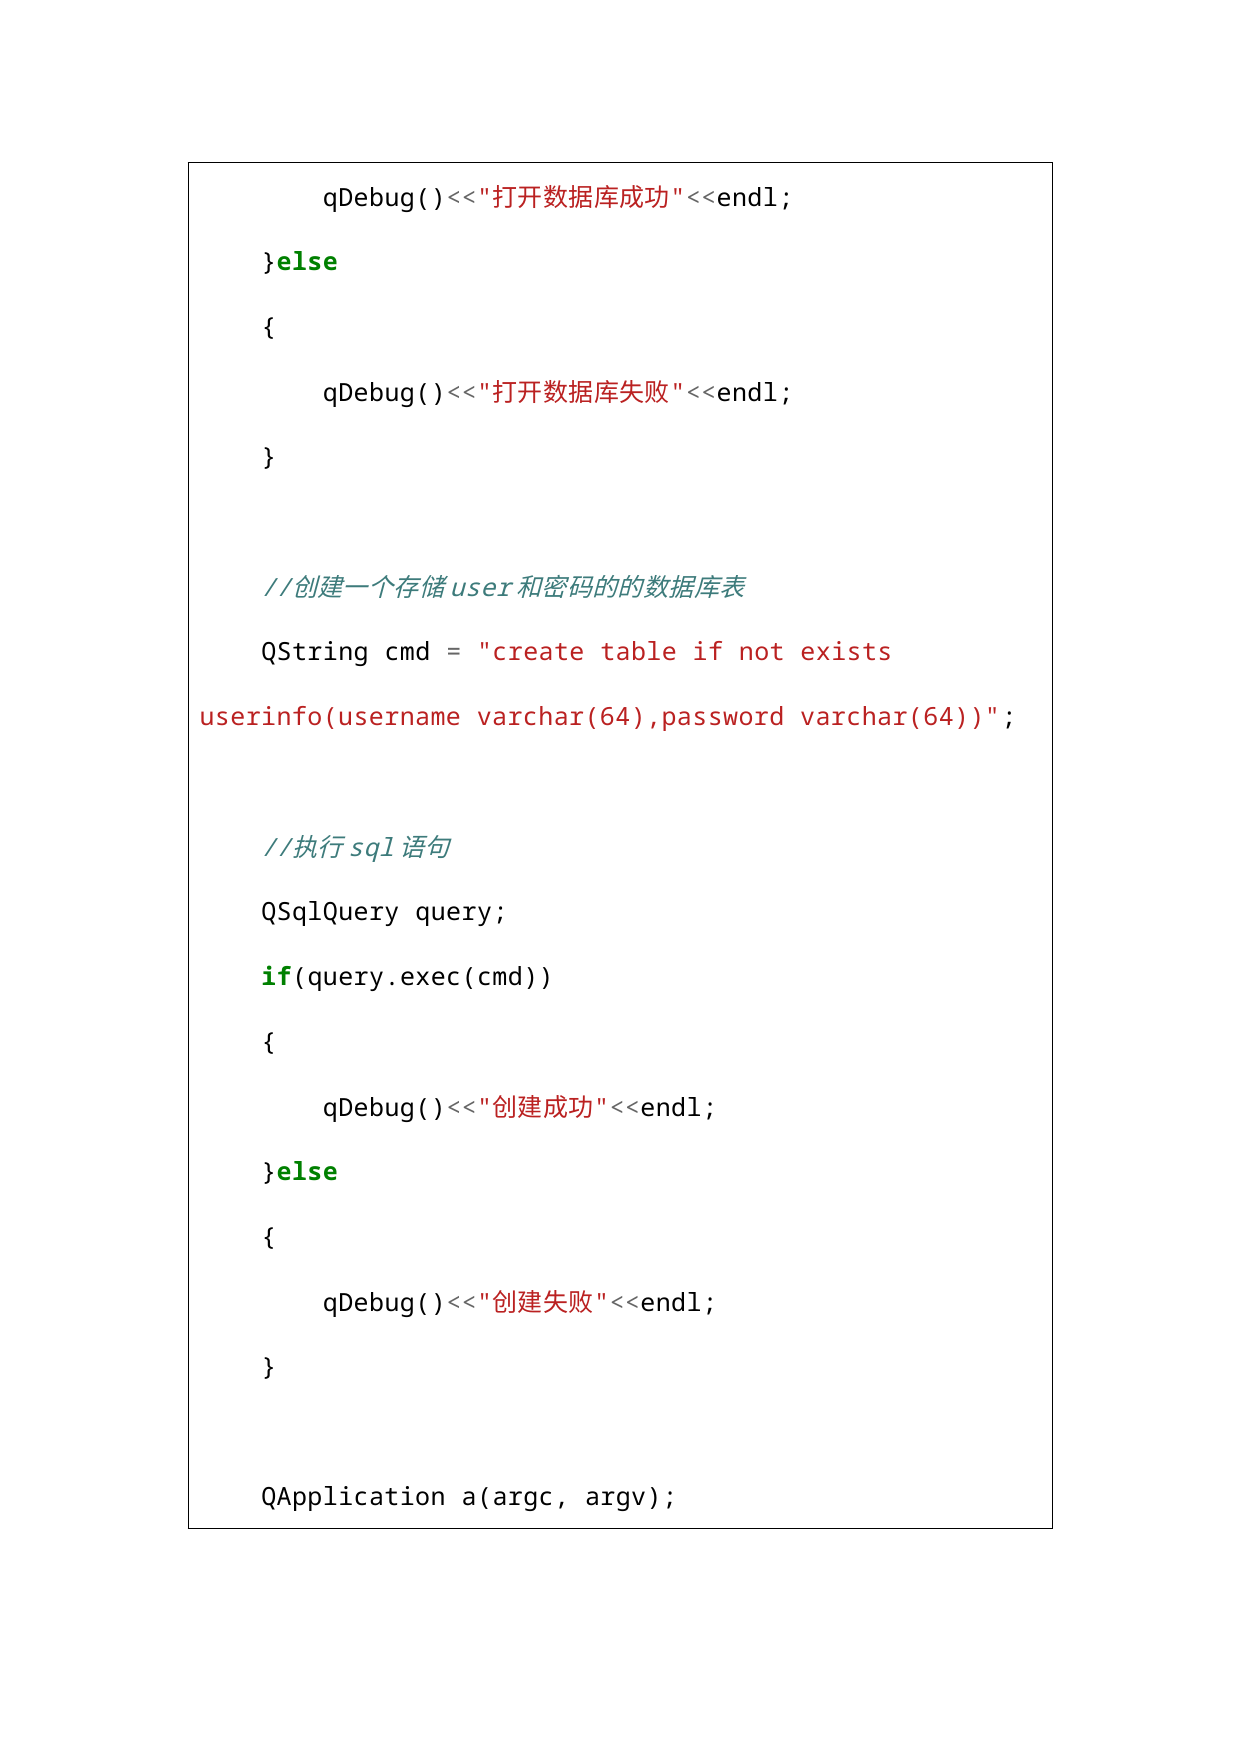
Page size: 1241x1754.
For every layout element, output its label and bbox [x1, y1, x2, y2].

table_header [189, 163, 1052, 1528]
